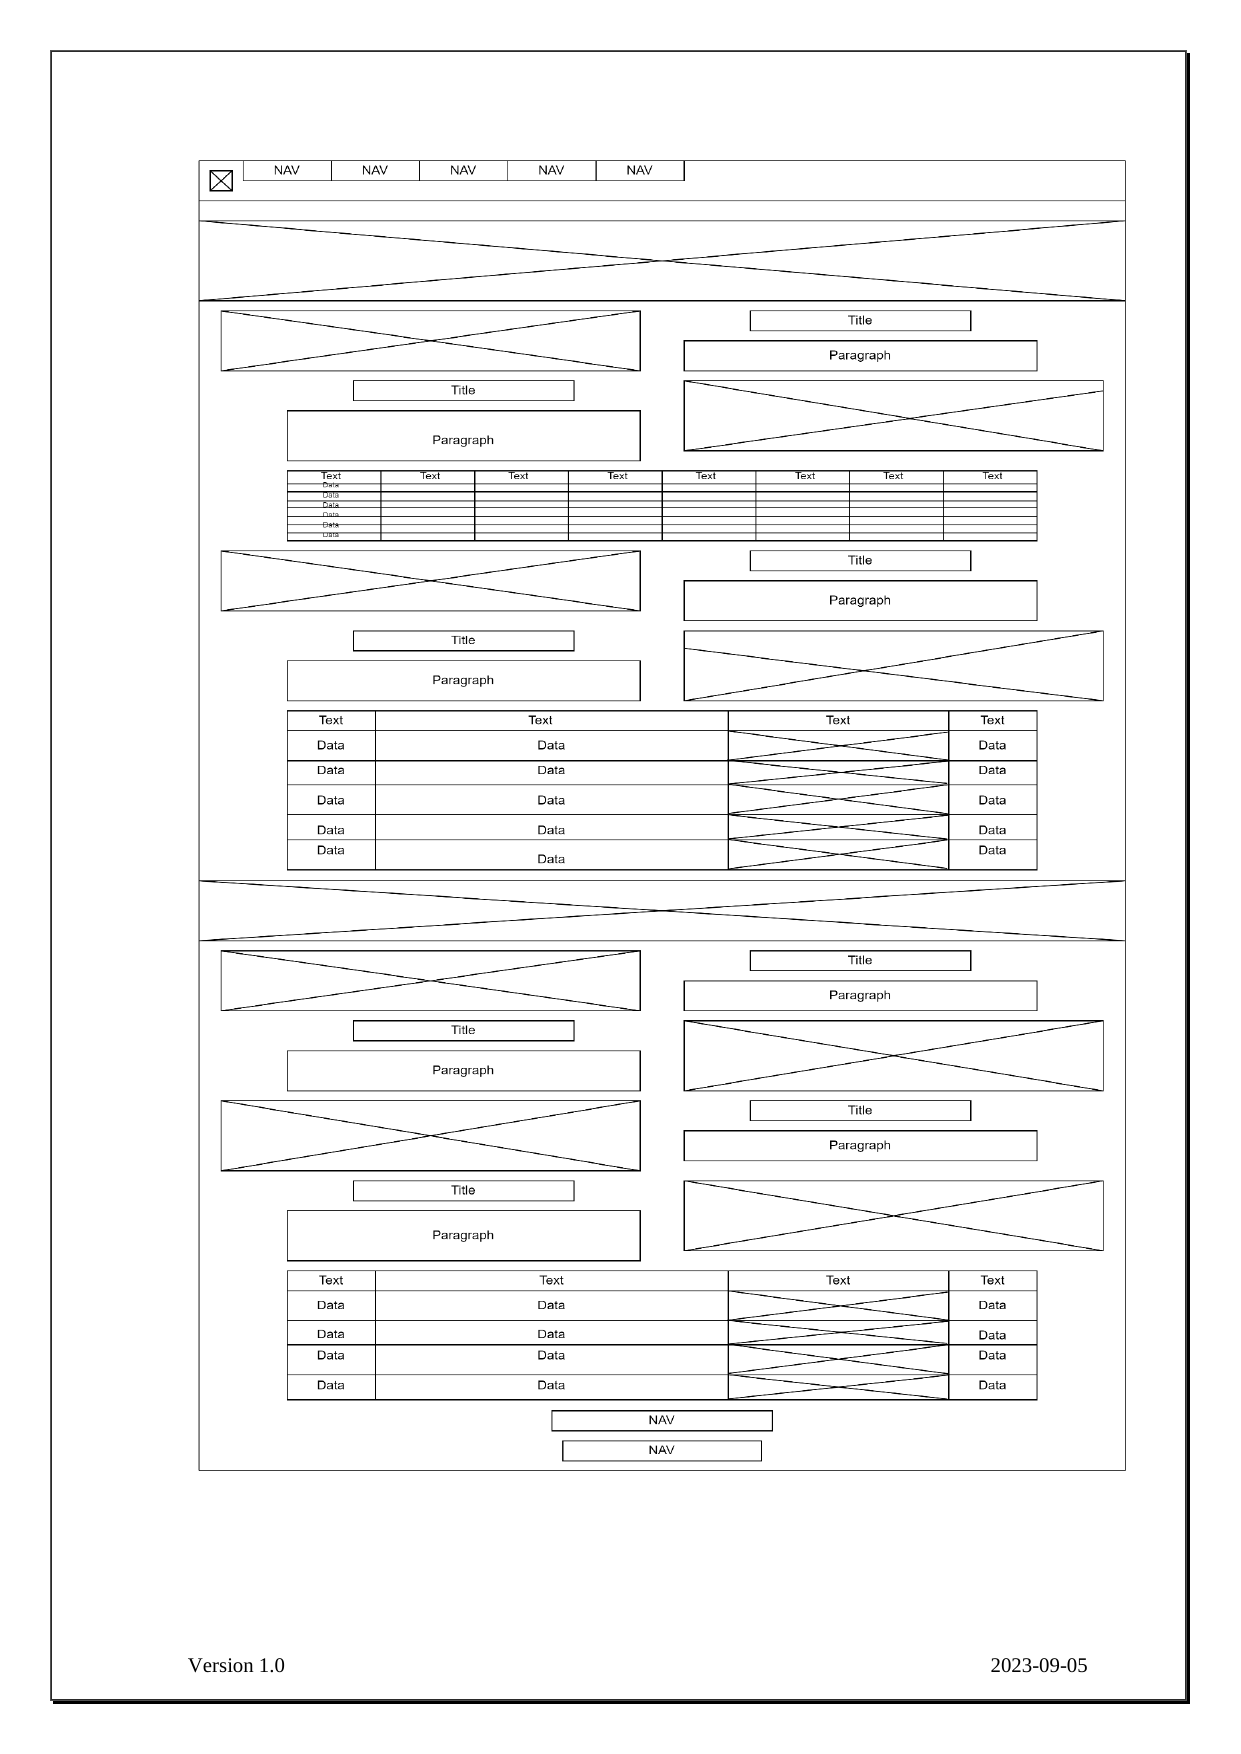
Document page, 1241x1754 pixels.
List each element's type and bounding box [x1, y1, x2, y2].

picture [187, 150, 1140, 1483]
